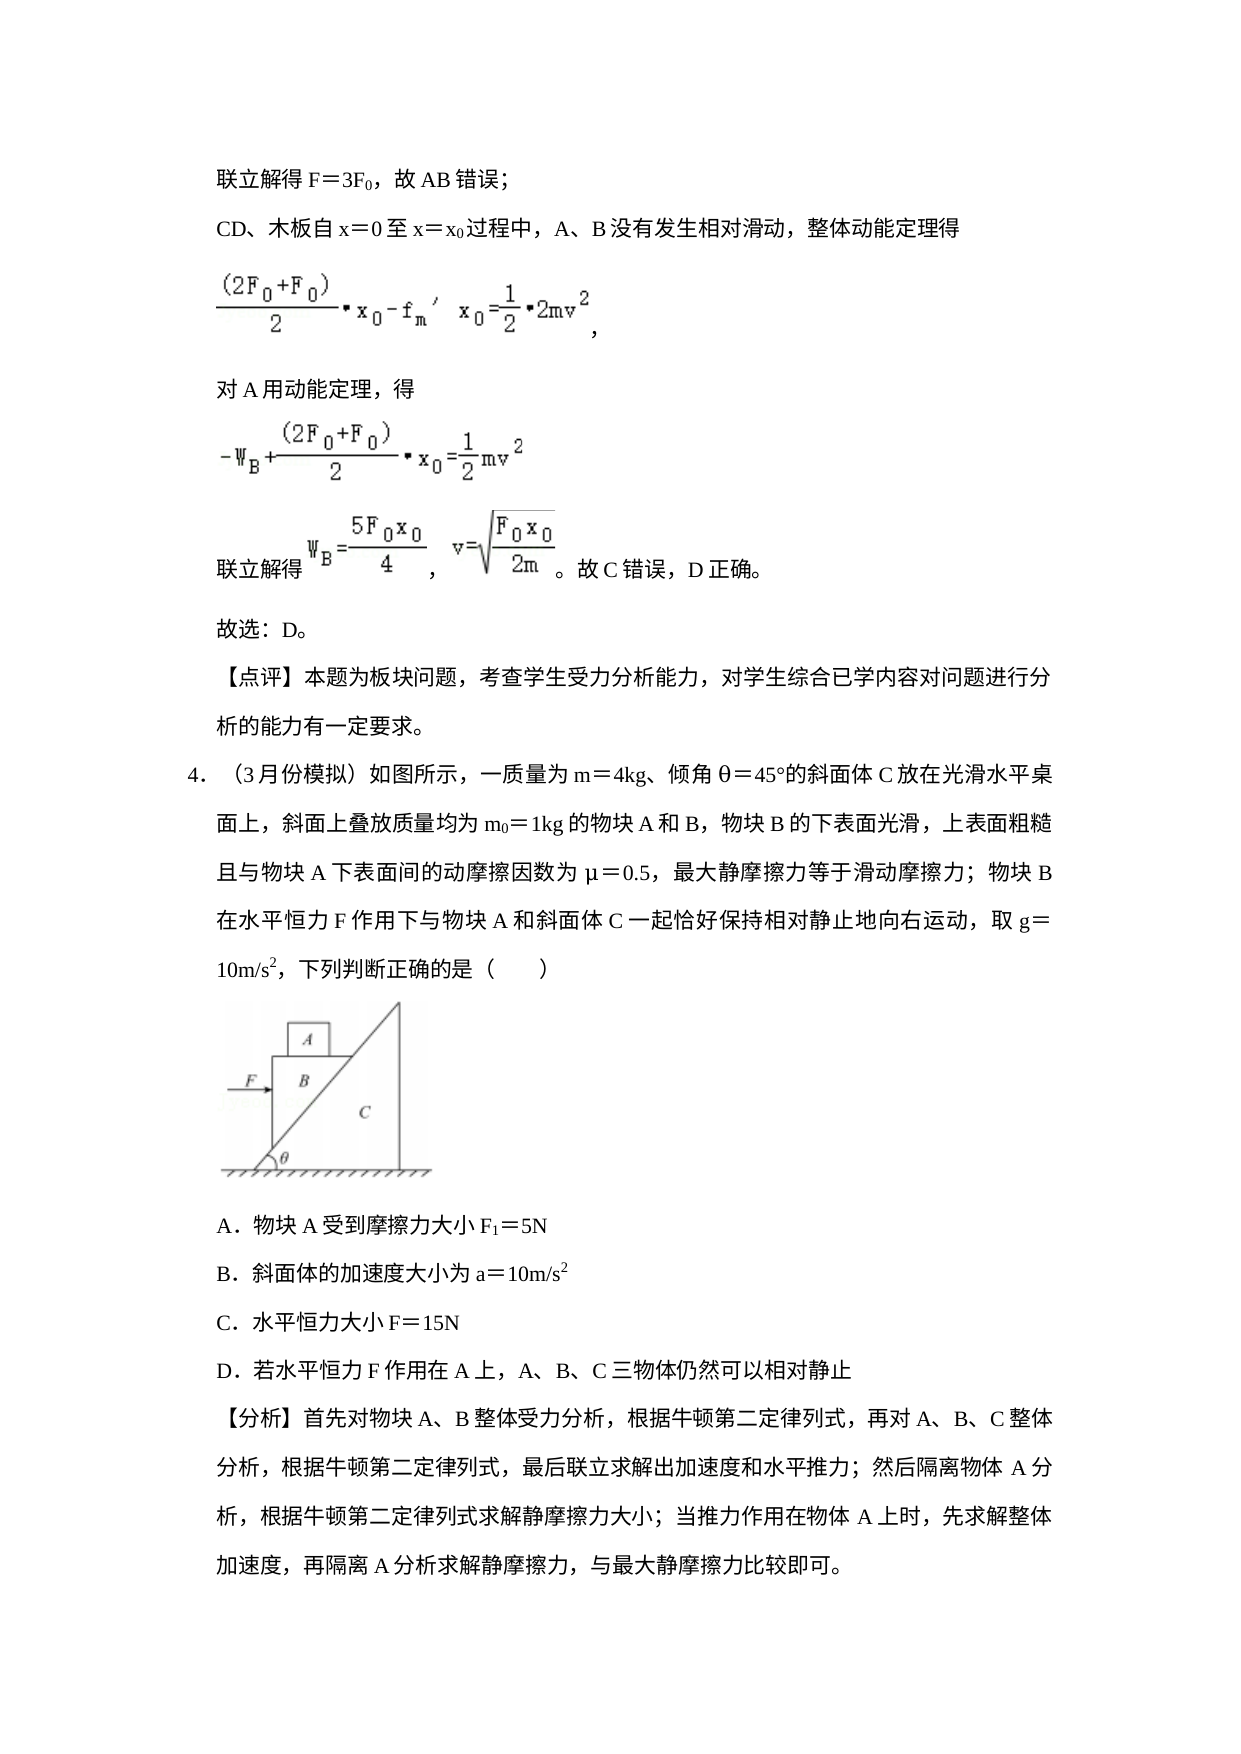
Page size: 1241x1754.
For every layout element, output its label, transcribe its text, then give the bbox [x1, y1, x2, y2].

picture [448, 510, 555, 577]
picture [216, 1000, 437, 1182]
text 故选：D。 [216, 611, 1053, 644]
text C．水平恒力大小F＝15N [187, 1304, 1053, 1337]
text B．斜面体的加速度大小为a＝10m/s2 [187, 1256, 1053, 1288]
text 【分析】首先对物块A、B整体受力分析，根据牛顿第二定律列式，再对A、B、C整体分析，根据牛顿第二定律列式，最后联立求解出加速度和水平推力；然后隔离物体A分析，根据牛顿第二定律列式求解静摩擦力大小；当推力作用在物体A上时，先求解整体加速度，再隔离A分析求解静摩擦力，与最大静摩擦力比较即可。 [216, 1401, 1053, 1580]
picture [303, 513, 427, 577]
text 【点评】本题为板块问题，考查学生受力分析能力，对学生综合已学内容对问题进行分析的能力有一定要求。 [216, 659, 1053, 741]
picture [216, 420, 523, 485]
text 联立解得F＝3F0，故AB错误； [216, 162, 1053, 194]
text A．物块A受到摩擦力大小F1＝5N [187, 1208, 1053, 1240]
text 4．（3月份模拟）如图所示，一质量为m＝4kg、倾角θ＝45°的斜面体C放在光滑水平桌面上，斜面上叠放质量均为m0＝1kg的物块A和B，物块B的下表面光滑，上表面粗糙且与物块A下表面间的动摩擦因数为μ＝0.5，最大静摩擦力等于滑动摩擦力；物块B在水平恒力F作用下与物块A和斜面体C一起恰好保持相对静止地向右运动，取g＝10m/s2，下列判断正确的是（ ） [187, 757, 1053, 984]
picture [216, 272, 590, 337]
text 联立解得，。故C错误，D正确。 [216, 498, 1053, 595]
text CD、木板自x＝0至x＝x0过程中，A、B没有发生相对滑动，整体动能定理得 [216, 210, 1053, 243]
text D．若水平恒力F作用在A上，A、B、C三物体仍然可以相对静止 [187, 1353, 1053, 1385]
text 对A用动能定理，得 [216, 372, 1053, 404]
